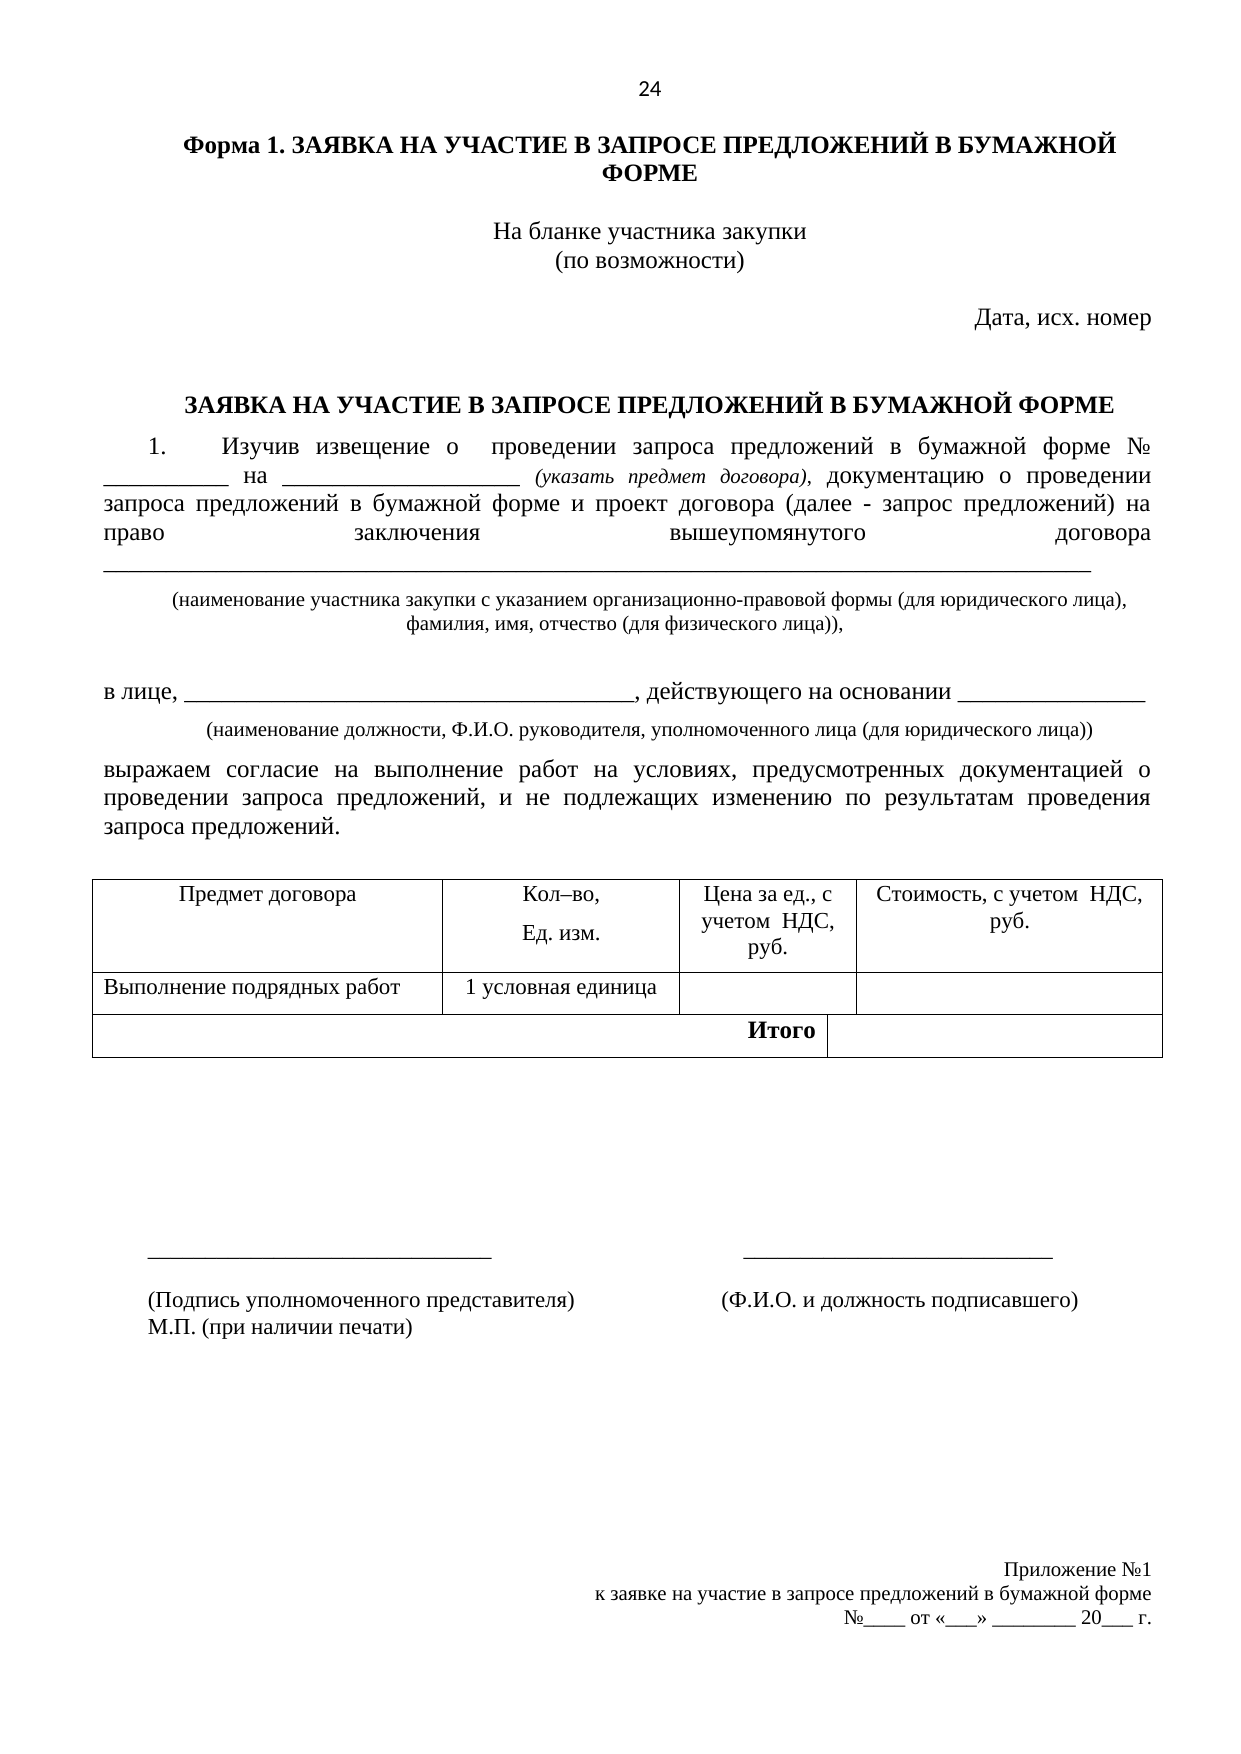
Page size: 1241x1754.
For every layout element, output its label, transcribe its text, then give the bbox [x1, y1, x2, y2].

table_header Цена за ед., с учетом НДС, руб. [680, 880, 856, 972]
text ______________________________ ___________________________ [148, 1236, 1152, 1262]
table_cell [857, 973, 1162, 1014]
text Приложение №1 [516, 1556, 1152, 1581]
table_header Кол–во, Ед. изм. [443, 880, 679, 972]
table_cell 1 условная единица [443, 973, 679, 1014]
text (по возможности) [148, 245, 1152, 273]
text (наименование должности, Ф.И.О. руководителя, уполномоченного лица (для юридического лица)) [103, 717, 1152, 741]
text выражаем согласие на выполнение работ на условиях, предусмотренных документацией о проведении запроса предложений, и не подлежащих изменению по результатам проведения запроса предложений. [103, 754, 1152, 840]
text ЗАЯВКА НА УЧАСТИЕ В ЗАПРОСЕ ПРЕДЛОЖЕНИЙ В БУМАЖНОЙ ФОРМЕ [148, 391, 1152, 419]
text в лице, ____________________________________, действующего на основании _______________ [103, 676, 1152, 705]
text На бланке участника закупки [148, 216, 1152, 245]
text №____ от «___» ________ 20___ г. [148, 1604, 1152, 1629]
table_cell [828, 1015, 1162, 1057]
table_cell [680, 973, 856, 1014]
text Форма 1. ЗАЯВКА НА УЧАСТИЕ В ЗАПРОСЕ ПРЕДЛОЖЕНИЙ В БУМАЖНОЙ ФОРМЕ [148, 130, 1152, 187]
table_cell Итого [93, 1015, 827, 1057]
table_header Предмет договора [93, 880, 442, 972]
text М.П. (при наличии печати) [148, 1313, 1152, 1339]
table_header Стоимость, с учетом НДС, руб. [857, 880, 1162, 972]
text (Подпись уполномоченного представителя) (Ф.И.О. и должность подписавшего) [148, 1287, 1152, 1313]
text Дата, исх. номер [148, 302, 1152, 331]
text (наименование участника закупки с указанием организационно-правовой формы (для юридического лица), фамилия, имя, отчество (для физического лица)), [103, 587, 1152, 663]
table_cell Выполнение подрядных работ [93, 973, 442, 1014]
text 1. Изучив извещение о проведении запроса предложений в бумажной форме № __________ на ___________________ (указать предмет договора), документацию о проведении запроса предложений в бумажной форме и проект договора (далее - запрос предложений) на право заключения вышеупомянутого договора _______________________________________________________________________________ [103, 431, 1152, 575]
text к заявке на участие в запросе предложений в бумажной форме [148, 1581, 1152, 1604]
